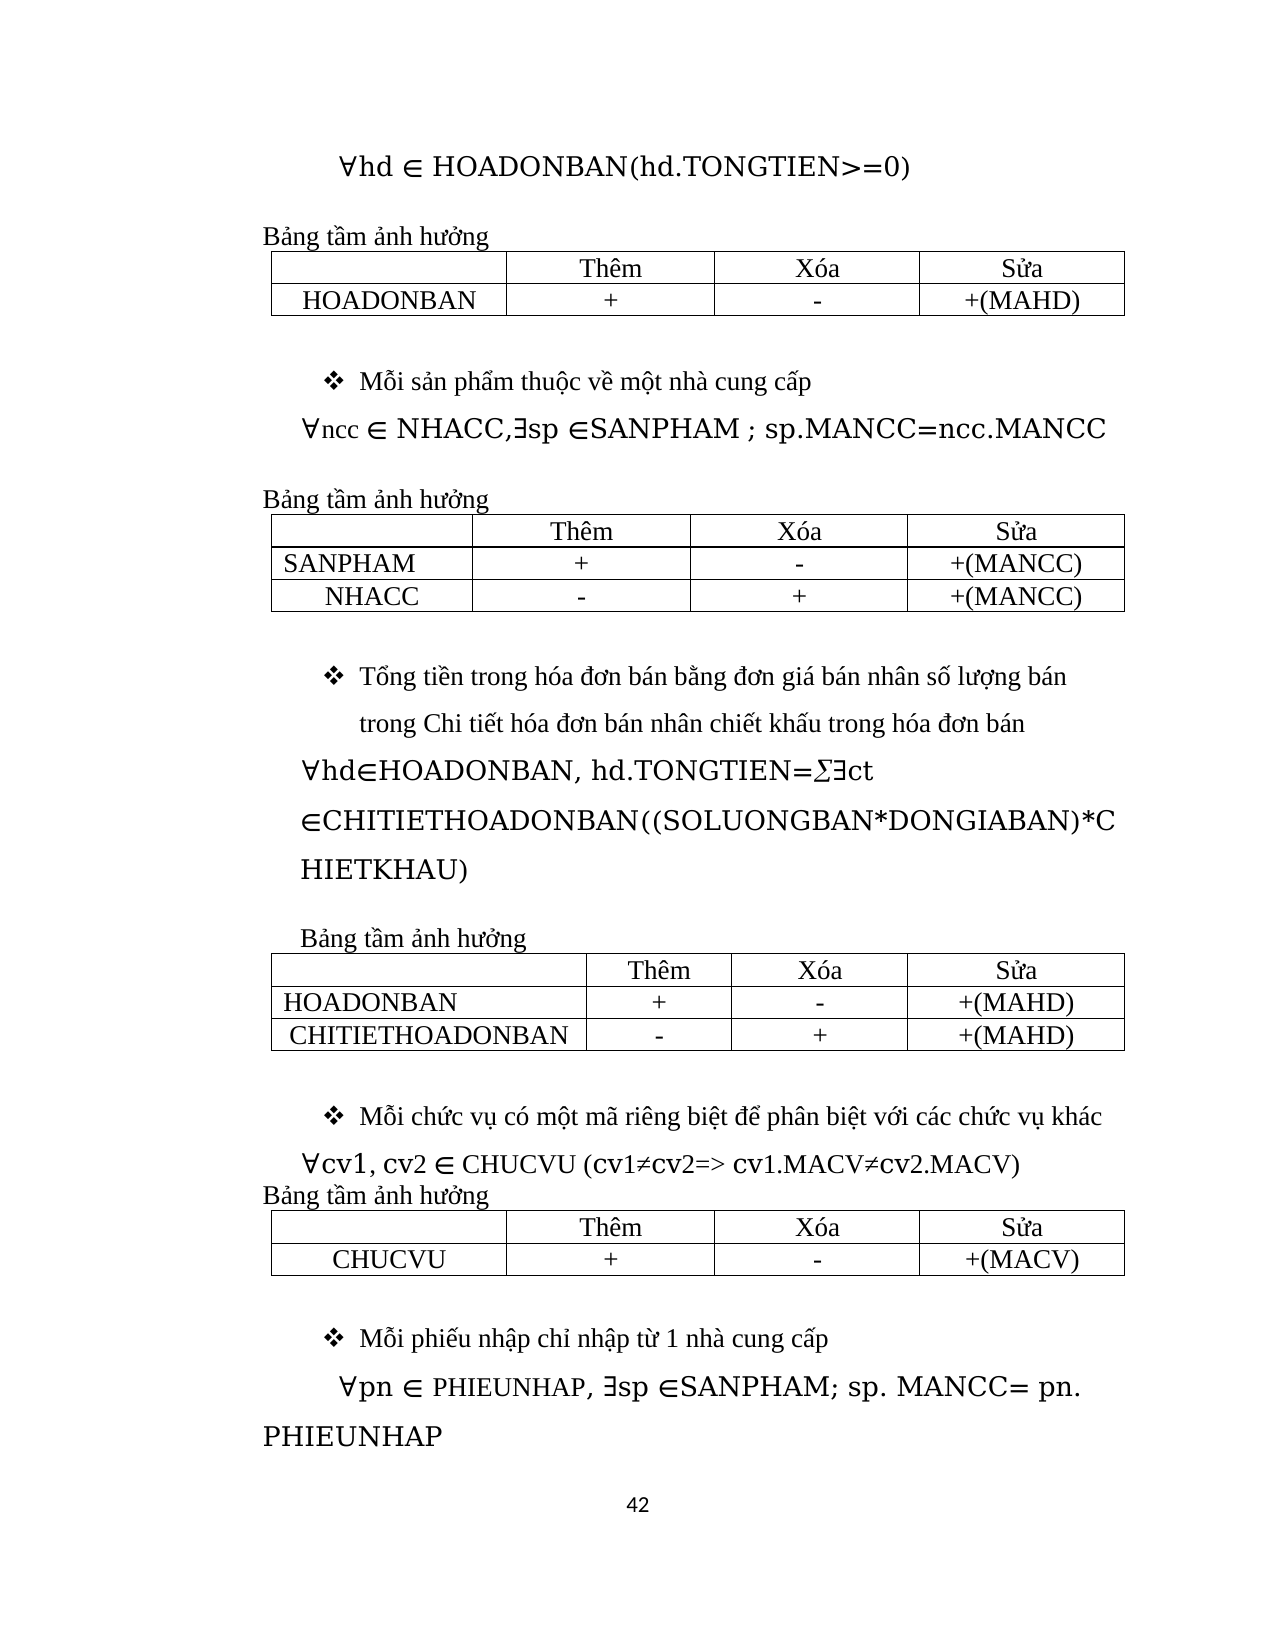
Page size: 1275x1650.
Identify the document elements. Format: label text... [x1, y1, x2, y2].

table_cell + [507, 284, 714, 315]
table_header Sửa [920, 1211, 1124, 1243]
table_cell - [587, 1019, 731, 1050]
table_header Thêm [507, 252, 714, 283]
text Bảng tầm ảnh hưởng [262, 1179, 1125, 1210]
table_cell - [691, 548, 907, 578]
table_cell - [732, 987, 907, 1018]
text Bảng tầm ảnh hưởng [262, 483, 1125, 514]
list Mỗi phiếu nhập chỉ nhập từ 1 nhà cung cấp [322, 1322, 1125, 1354]
table_cell +(MAHD) [908, 987, 1124, 1018]
list ∀hd ∈ HOADONBAN(hd.TONGTIEN>=0) [262, 150, 1125, 182]
table_cell SANPHAM [272, 548, 472, 578]
table_header Sửa [908, 954, 1124, 986]
table_cell +(MANCC) [908, 548, 1124, 578]
text Bảng tầm ảnh hưởng [225, 922, 1125, 953]
table_cell + [691, 580, 907, 611]
table_header [272, 252, 506, 283]
list ∀pn ∈ PHIEUNHAP, ∃sp ∈SANPHAM; sp. MANCC= pn. PHIEUNHAP [262, 1369, 1125, 1452]
table_cell - [473, 580, 690, 611]
text Bảng tầm ảnh hưởng [262, 219, 1125, 251]
table_header Thêm [473, 515, 690, 546]
table_header Sửa [908, 515, 1124, 546]
table_header Xóa [715, 1211, 919, 1243]
table_cell +(MANCC) [908, 580, 1124, 611]
table_header Sửa [920, 252, 1124, 283]
table_cell CHUCVU [272, 1244, 506, 1275]
table_header Thêm [507, 1211, 714, 1243]
table_cell - [715, 284, 919, 315]
table_cell + [473, 548, 690, 578]
list Tổng tiền trong hóa đơn bán bằng đơn giá bán nhân số lượng bán trong Chi tiết hóa đơn bán nhân chiết khấu trong hóa đơn bán [322, 661, 1125, 738]
table_cell - [715, 1244, 919, 1275]
table_cell +(MAHD) [908, 1019, 1124, 1050]
table_cell HOADONBAN [272, 987, 586, 1018]
list Mỗi chức vụ có một mã riêng biệt để phân biệt với các chức vụ khác [322, 1100, 1125, 1131]
table_header Thêm [587, 954, 731, 986]
list Mỗi sản phẩm thuộc về một nhà cung cấp [322, 365, 1125, 396]
table_cell HOADONBAN [272, 284, 506, 315]
table_header Xóa [715, 252, 919, 283]
table_header [272, 1211, 506, 1243]
table_header Xóa [732, 954, 907, 986]
table_header [272, 954, 586, 986]
table_cell CHITIETHOADONBAN [272, 1019, 586, 1050]
table_cell +(MACV) [920, 1244, 1124, 1275]
list ∀hd∈HOADONBAN, hd.TONGTIEN=∃ct ∈CHITIETHOADONBAN((SOLUONGBAN*DONGIABAN)*CHIETKHAU) [300, 754, 1125, 885]
list ∀ncc ∈ NHACC,∃sp ∈SANPHAM ; sp.MANCC=ncc.MANCC [225, 412, 1125, 445]
table_header Xóa [691, 515, 907, 546]
list ∀cv1, cv2 ∈ CHUCVU (cv1≠cv2=> cv1.MACV≠cv2.MACV) [300, 1147, 1125, 1179]
table_cell + [732, 1019, 907, 1050]
table_cell NHACC [272, 580, 472, 611]
table_cell + [507, 1244, 714, 1275]
table_cell + [587, 987, 731, 1018]
table_header [272, 515, 472, 546]
table_cell +(MAHD) [920, 284, 1124, 315]
